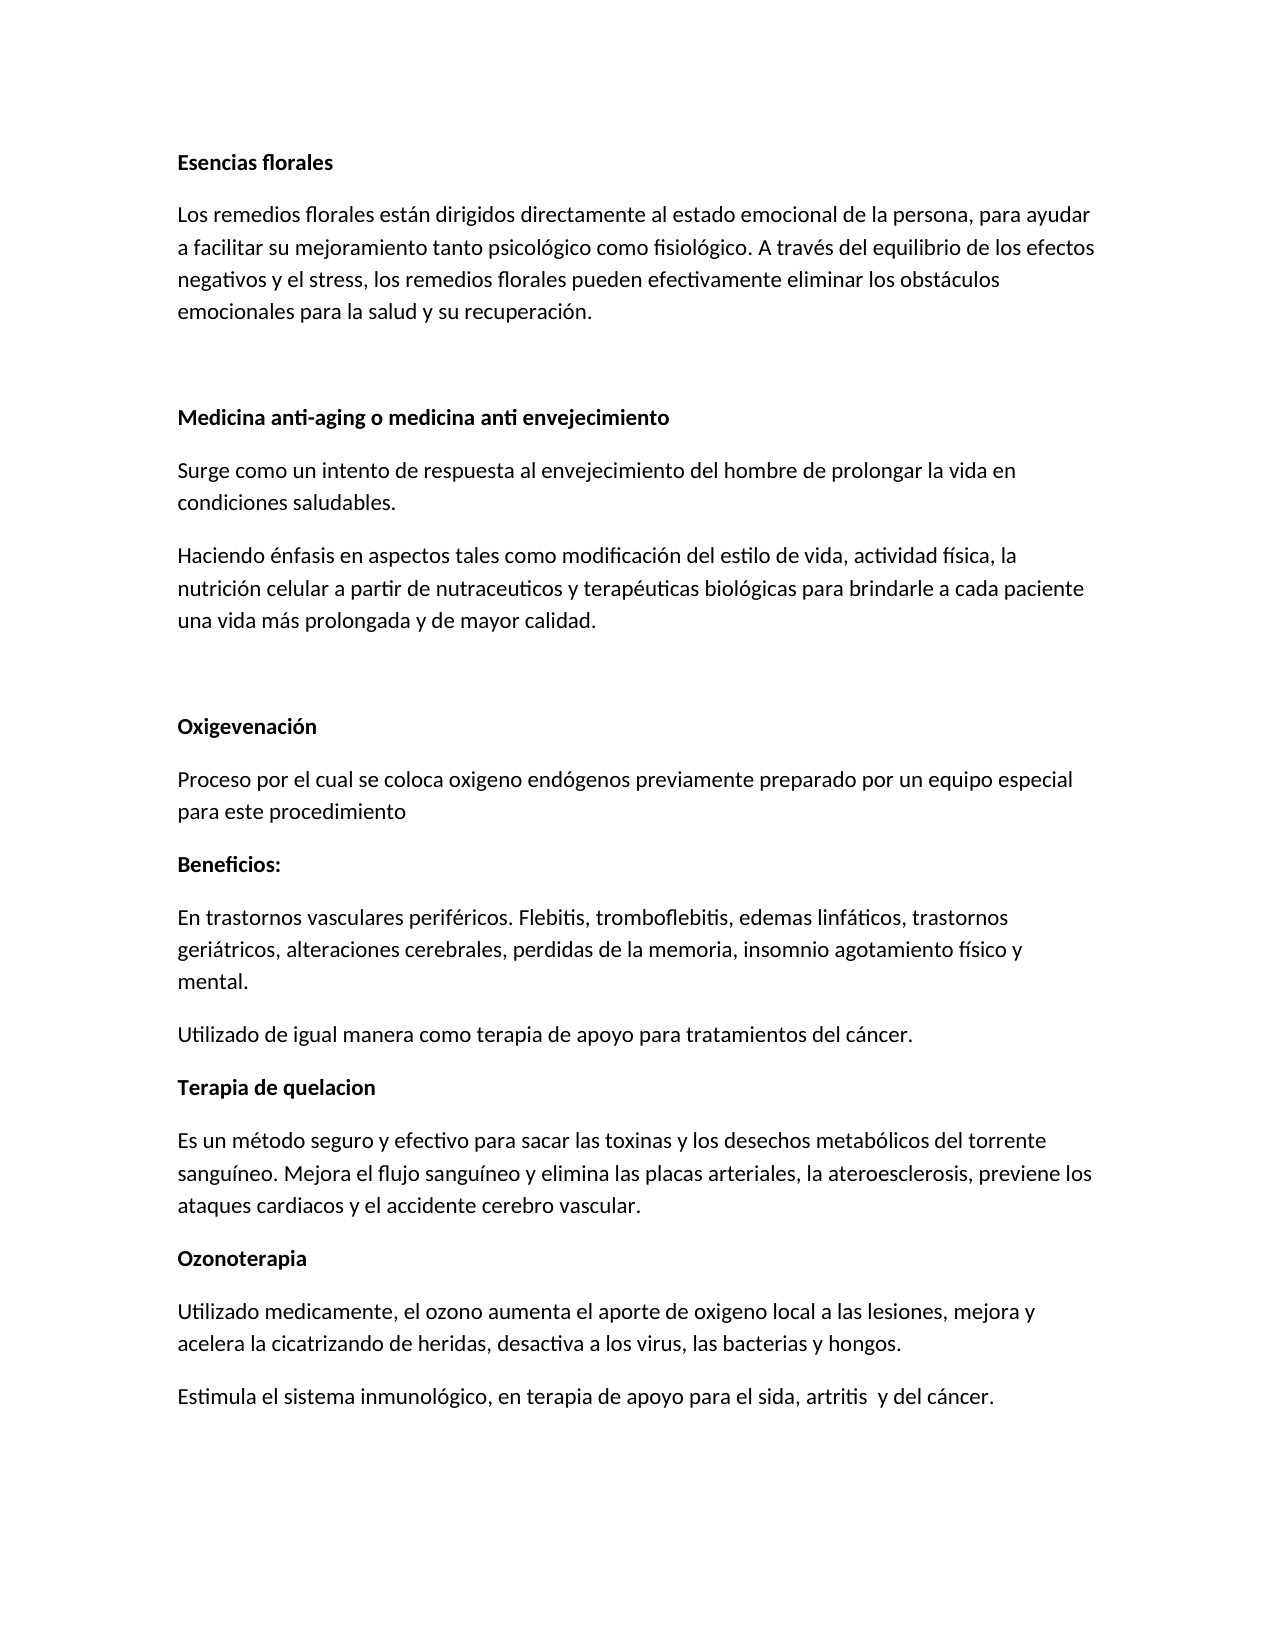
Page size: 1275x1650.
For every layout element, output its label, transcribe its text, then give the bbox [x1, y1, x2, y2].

text Proceso por el cual se coloca oxigeno endógenos previamente preparado por un equipo especial para este procedimiento [177, 765, 1098, 825]
text Medicina anti-aging o medicina anti envejecimiento [177, 403, 1098, 431]
text En trastornos vasculares periféricos. Flebitis, tromboflebitis, edemas linfáticos, trastornos geriátricos, alteraciones cerebrales, perdidas de la memoria, insomnio agotamiento físico y mental. [177, 903, 1098, 996]
text Utilizado medicamente, el ozono aumenta el aporte de oxigeno local a las lesiones, mejora y acelera la cicatrizando de heridas, desactiva a los virus, las bacterias y hongos. [177, 1297, 1098, 1357]
text Beneficios: [177, 850, 1098, 878]
text Haciendo énfasis en aspectos tales como modificación del estilo de vida, actividad física, la nutrición celular a partir de nutraceuticos y terapéuticas biológicas para brindarle a cada paciente una vida más prolongada y de mayor calidad. [177, 541, 1098, 634]
text Es un método seguro y efectivo para sacar las toxinas y los desechos metabólicos del torrente sanguíneo. Mejora el flujo sanguíneo y elimina las placas arteriales, la ateroesclerosis, previene los ataques cardiacos y el accidente cerebro vascular. [177, 1127, 1098, 1219]
text Surge como un intento de respuesta al envejecimiento del hombre de prolongar la vida en condiciones saludables. [177, 456, 1098, 516]
text Oxigevenación [177, 712, 1098, 740]
text Esencias florales [177, 148, 1098, 176]
text Estimula el sistema inmunológico, en terapia de apoyo para el sida, artritis y del cáncer. [177, 1382, 1098, 1410]
text Utilizado de igual manera como terapia de apoyo para tratamientos del cáncer. [177, 1021, 1098, 1048]
text Ozonoterapia [177, 1244, 1098, 1272]
text Los remedios florales están dirigidos directamente al estado emocional de la persona, para ayudar a facilitar su mejoramiento tanto psicológico como fisiológico. A través del equilibrio de los efectos negativos y el stress, los remedios florales pueden efectivamente eliminar los obstáculos emocionales para la salud y su recuperación. [177, 201, 1098, 325]
text Terapia de quelacion [177, 1073, 1098, 1102]
